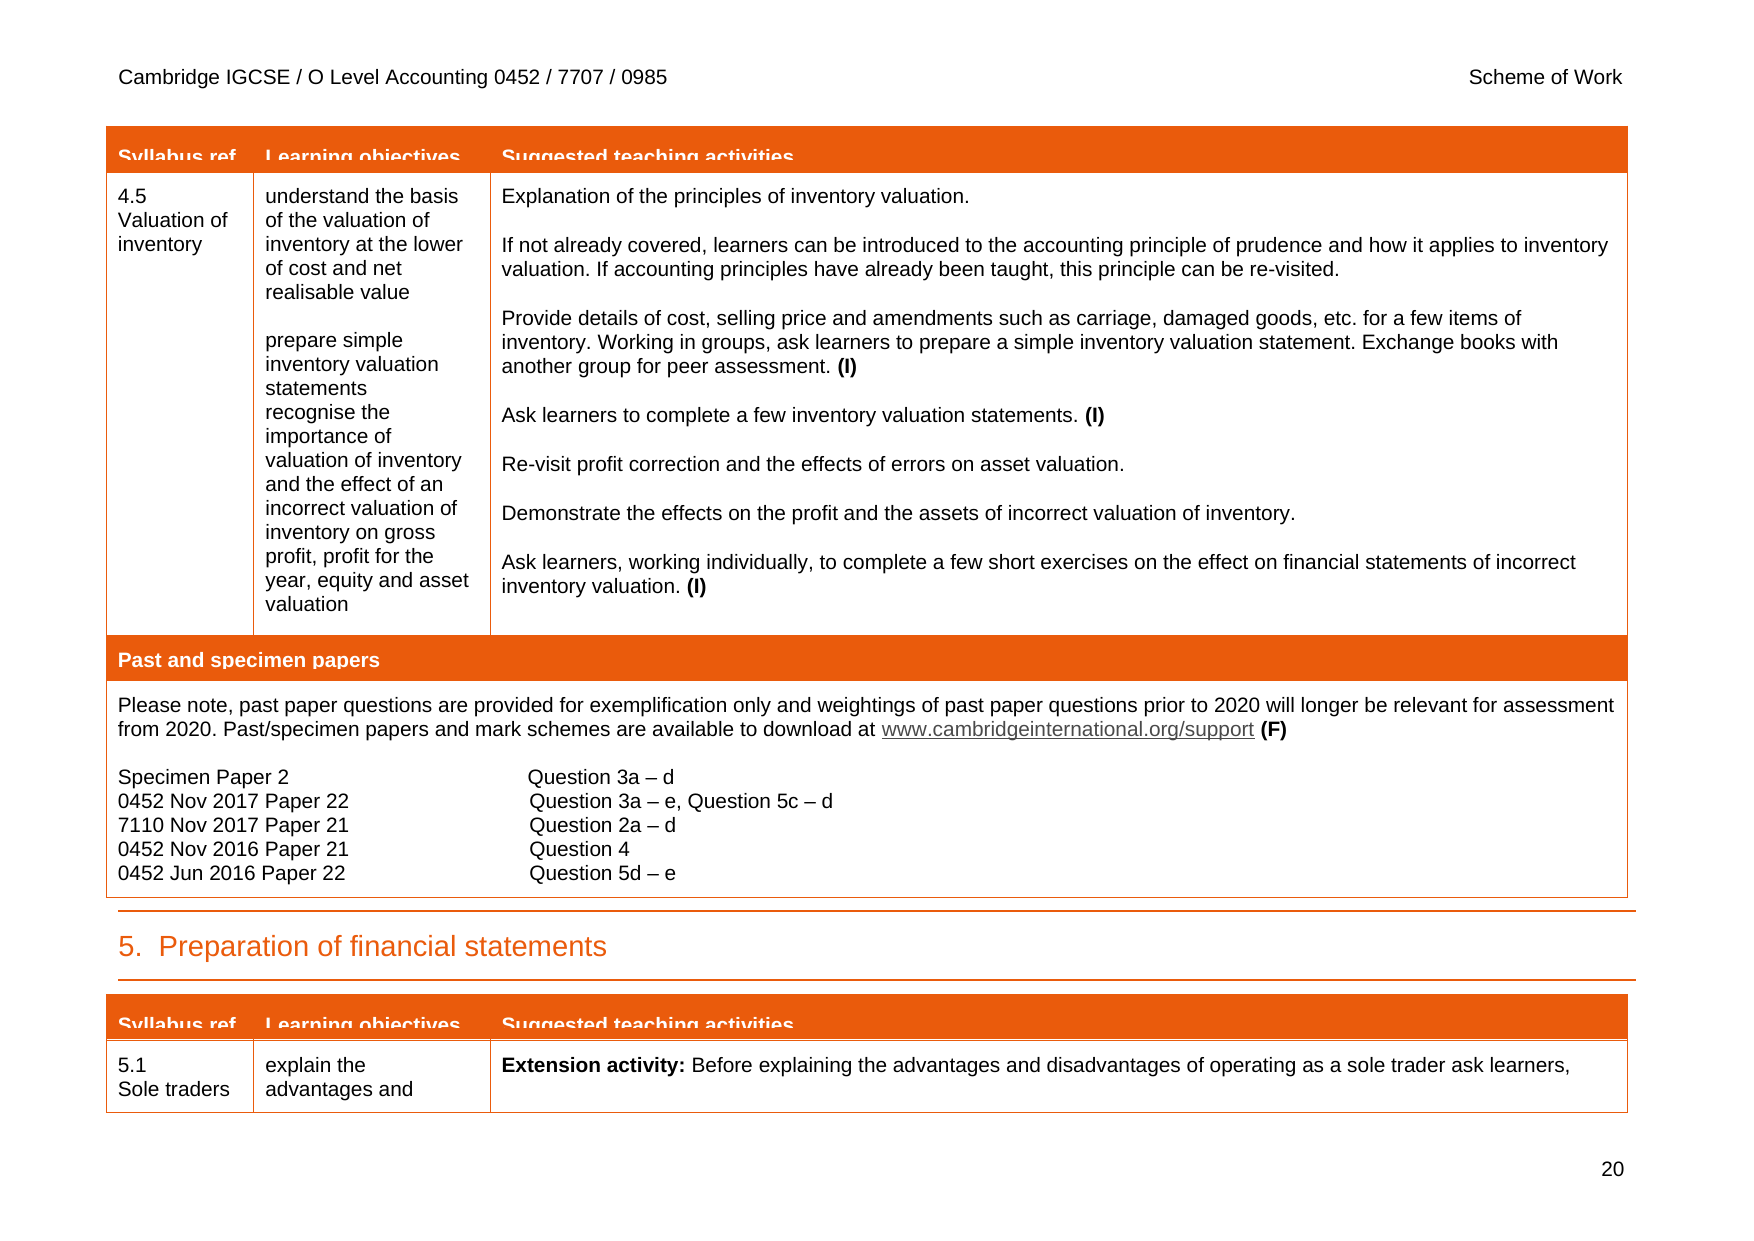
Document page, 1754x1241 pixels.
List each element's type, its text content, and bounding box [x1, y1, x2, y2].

table_header Learning objectives [254, 995, 490, 1039]
table_header Suggested teaching activities [491, 995, 1627, 1039]
table_cell Past and specimen papers [107, 636, 1627, 680]
table_header Learning objectives [254, 127, 490, 171]
table_header Syllabus ref. [107, 127, 253, 171]
table_header Suggested teaching activities [491, 127, 1627, 171]
table_cell Explanation of the principles of inventory valuation. If not already covered, learners can be introduced to the accounting principle of prudence and how it applies to inventory valuation. If accounting principles have already been taught, this principle can be re-visited. Provide details of cost, selling price and amendments such as carriage, damaged goods, etc. for a few items of inventory. Working in groups, ask learners to prepare a simple inventory valuation statement. Exchange books with another group for peer assessment. (I) Ask learners to complete a few inventory valuation statements. (I) Re-visit profit correction and the effects of errors on asset valuation. Demonstrate the effects on the profit and the assets of incorrect valuation of inventory. Ask learners, working individually, to complete a few short exercises on the effect on financial statements of incorrect inventory valuation. (I) [491, 173, 1627, 634]
subtitle 5. Preparation of financial statements [118, 912, 1636, 979]
table_cell Please note, past paper questions are provided for exemplification only and weightings of past paper questions prior to 2020 will longer be relevant for assessment from 2020. Past/specimen papers and mark schemes are available to download at www.cambridgeinternational.org/support (F) Specimen Paper 2 Question 3a – d 0452 Nov 2017 Paper 22 Question 3a – e, Question 5c – d 7110 Nov 2017 Paper 21 Question 2a – d 0452 Nov 2016 Paper 21 Question 4 0452 Jun 2016 Paper 22 Question 5d – e [107, 681, 1627, 897]
table_cell 5.1 Sole traders 5.1 (cont.) [107, 1041, 253, 1112]
table_cell 4.5 Valuation of inventory [107, 173, 253, 634]
table_header Syllabus ref. [107, 995, 253, 1039]
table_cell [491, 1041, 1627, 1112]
table_cell understand the basis of the valuation of inventory at the lower of cost and net realisable value prepare simple inventory valuation statements recognise the importance of valuation of inventory and the effect of an incorrect valuation of inventory on gross profit, profit for the year, equity and asset valuation [254, 173, 490, 634]
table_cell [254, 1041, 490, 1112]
